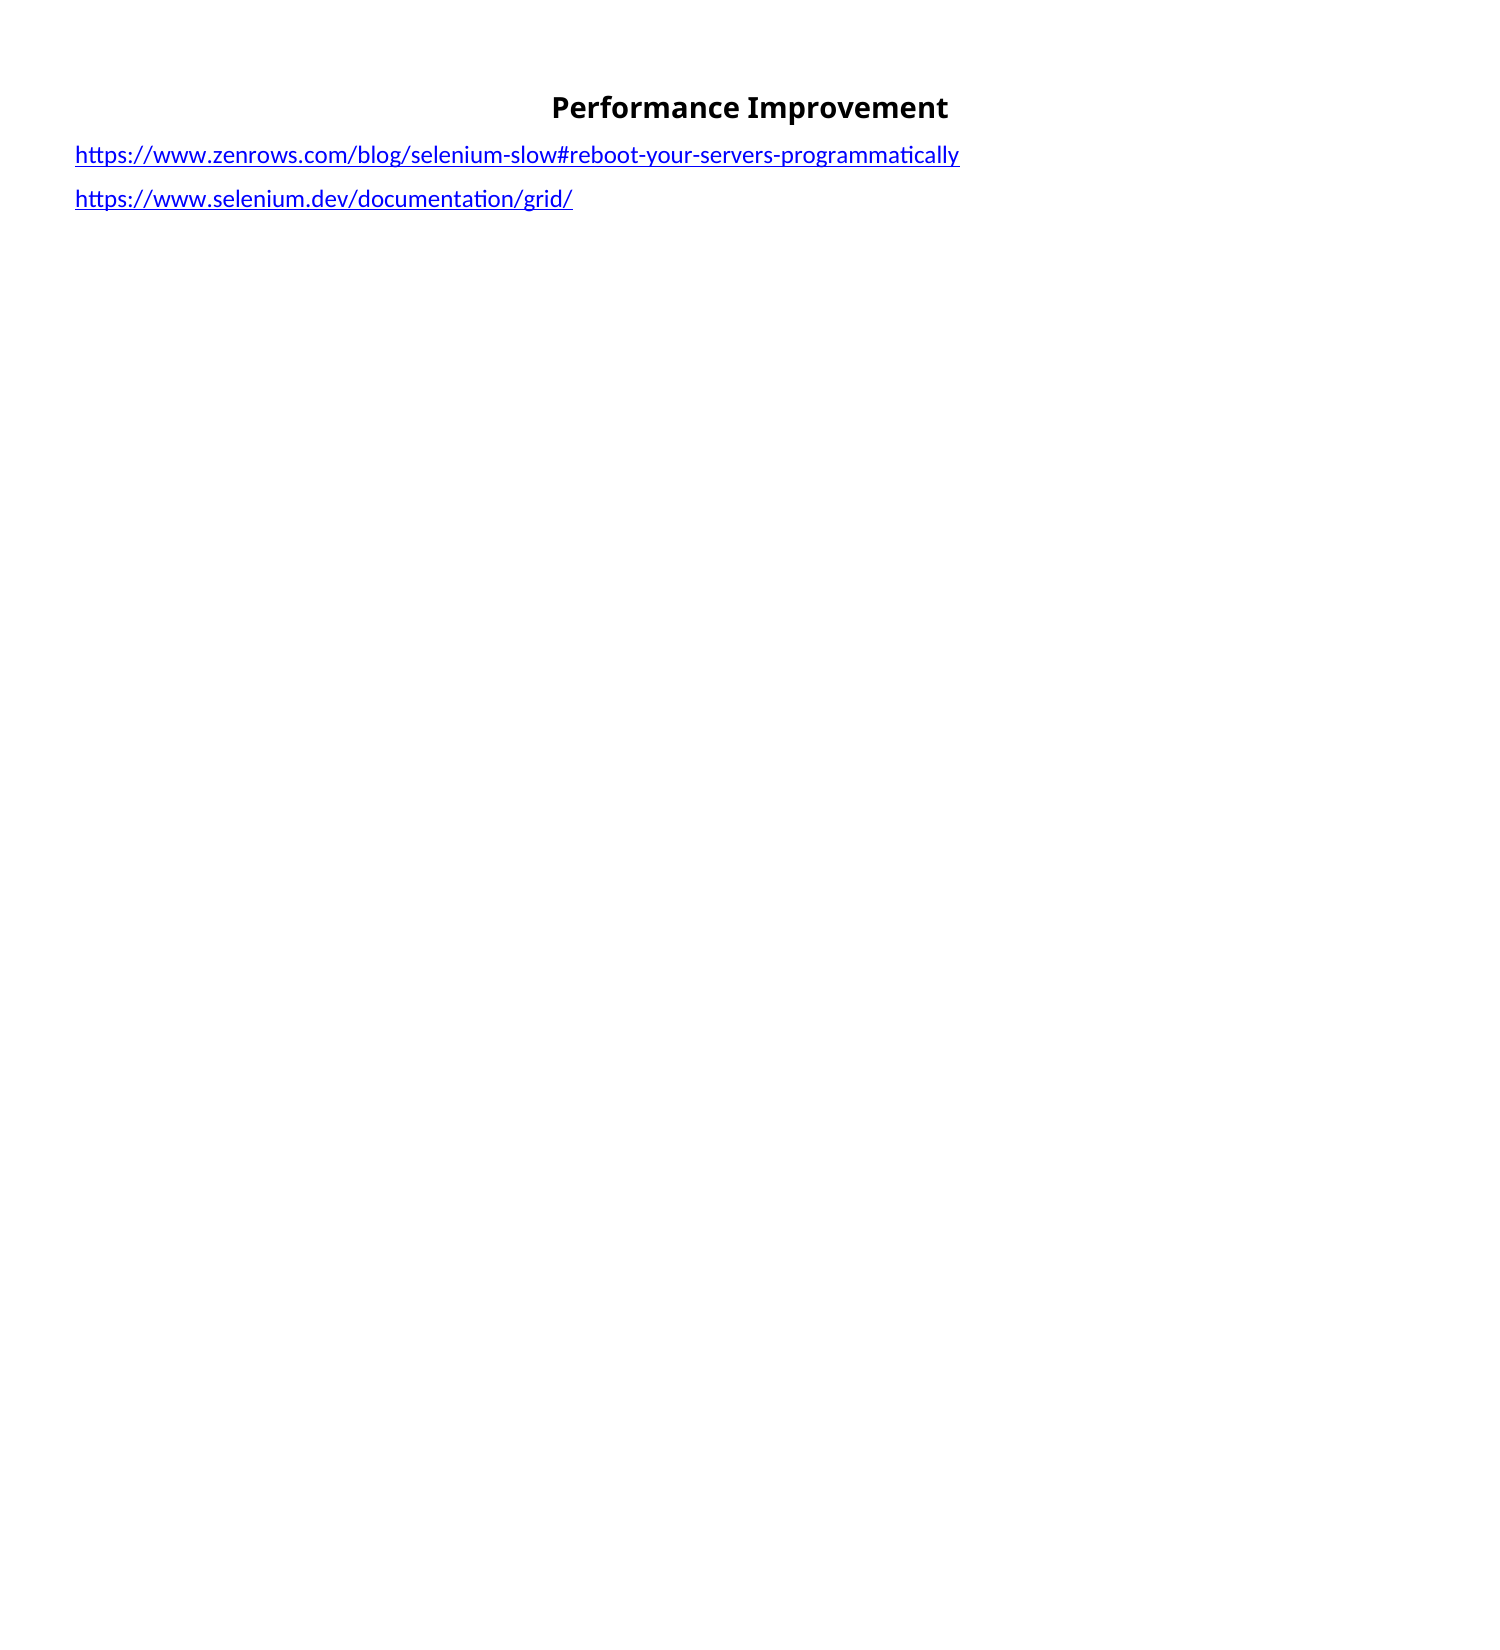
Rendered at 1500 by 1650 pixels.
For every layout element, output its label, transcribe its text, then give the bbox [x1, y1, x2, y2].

subtitle Performance Improvement [75, 87, 1425, 127]
text https://www.selenium.dev/documentation/grid/ [75, 183, 1425, 213]
text https://www.zenrows.com/blog/selenium-slow#reboot-your-servers-programmatically [75, 140, 1425, 170]
